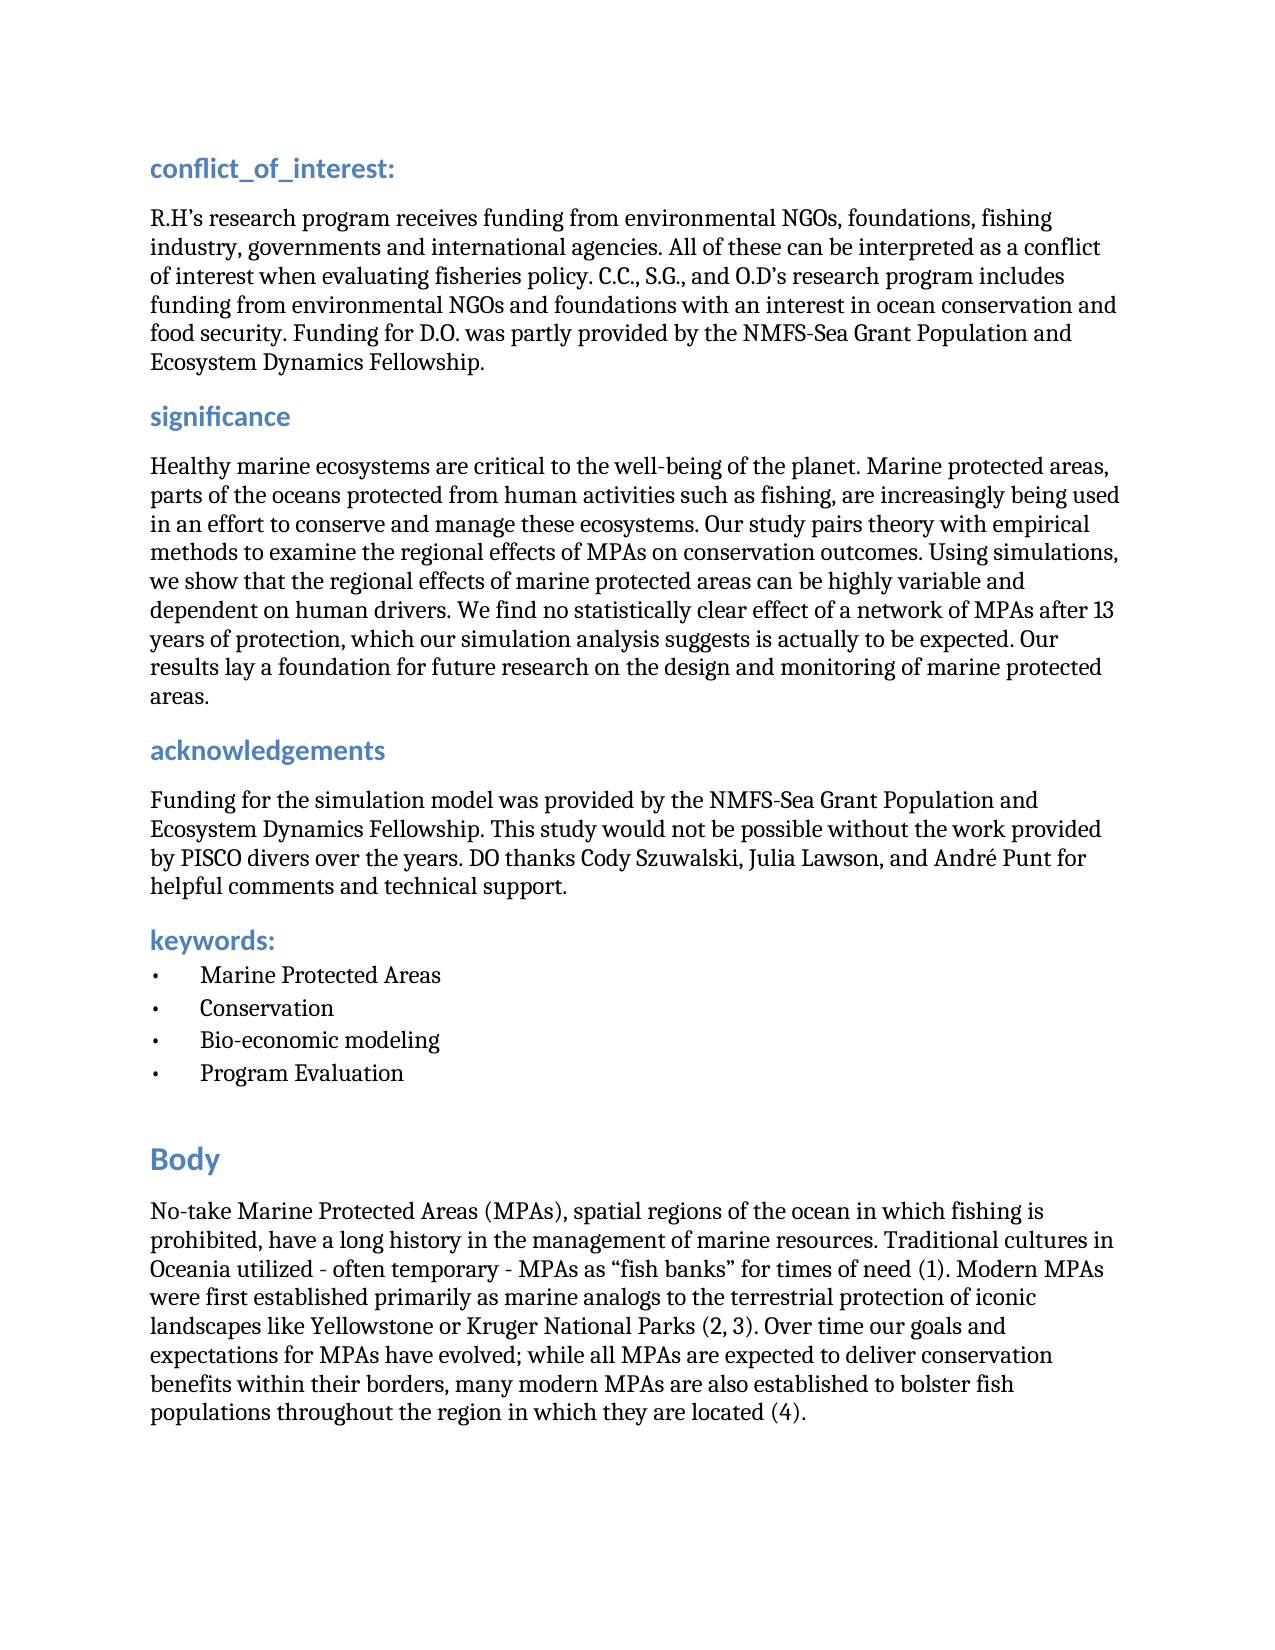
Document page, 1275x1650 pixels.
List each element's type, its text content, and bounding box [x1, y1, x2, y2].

list Marine Protected Areas [150, 961, 1125, 990]
text Healthy marine ecosystems are critical to the well-being of the planet. Marine protected areas, parts of the oceans protected from human activities such as fishing, are increasingly being used in an effort to conserve and manage these ecosystems. Our study pairs theory with empirical methods to examine the regional effects of MPAs on conservation outcomes. Using simulations, we show that the regional effects of marine protected areas can be highly variable and dependent on human drivers. We find no statistically clear effect of a network of MPAs after 13 years of protection, which our simulation analysis suggests is actually to be expected. Our results lay a foundation for future research on the design and monitoring of marine protected areas. [150, 452, 1125, 711]
text R.H’s research program receives funding from environmental NGOs, foundations, fishing industry, governments and international agencies. All of these can be interpreted as a conflict of interest when evaluating fisheries policy. C.C., S.G., and O.D’s research program includes funding from environmental NGOs and foundations with an interest in ocean conservation and food security. Funding for D.O. was partly provided by the NMFS-Sea Grant Population and Ecosystem Dynamics Fellowship. [150, 204, 1125, 377]
list Program Evaluation [150, 1059, 1125, 1087]
list Bio-economic modeling [150, 1026, 1125, 1055]
subtitle acknowledgements [150, 732, 1125, 767]
list Conservation [150, 994, 1125, 1022]
subtitle keywords: [150, 922, 1125, 957]
subtitle conflict_of_interest: [150, 150, 1125, 186]
subtitle significance [150, 398, 1125, 433]
subtitle Body [150, 1137, 1125, 1178]
text Funding for the simulation model was provided by the NMFS-Sea Grant Population and Ecosystem Dynamics Fellowship. This study would not be possible without the work provided by PISCO divers over the years. DO thanks Cody Szuwalski, Julia Lawson, and André Punt for helpful comments and technical support. [150, 786, 1125, 901]
